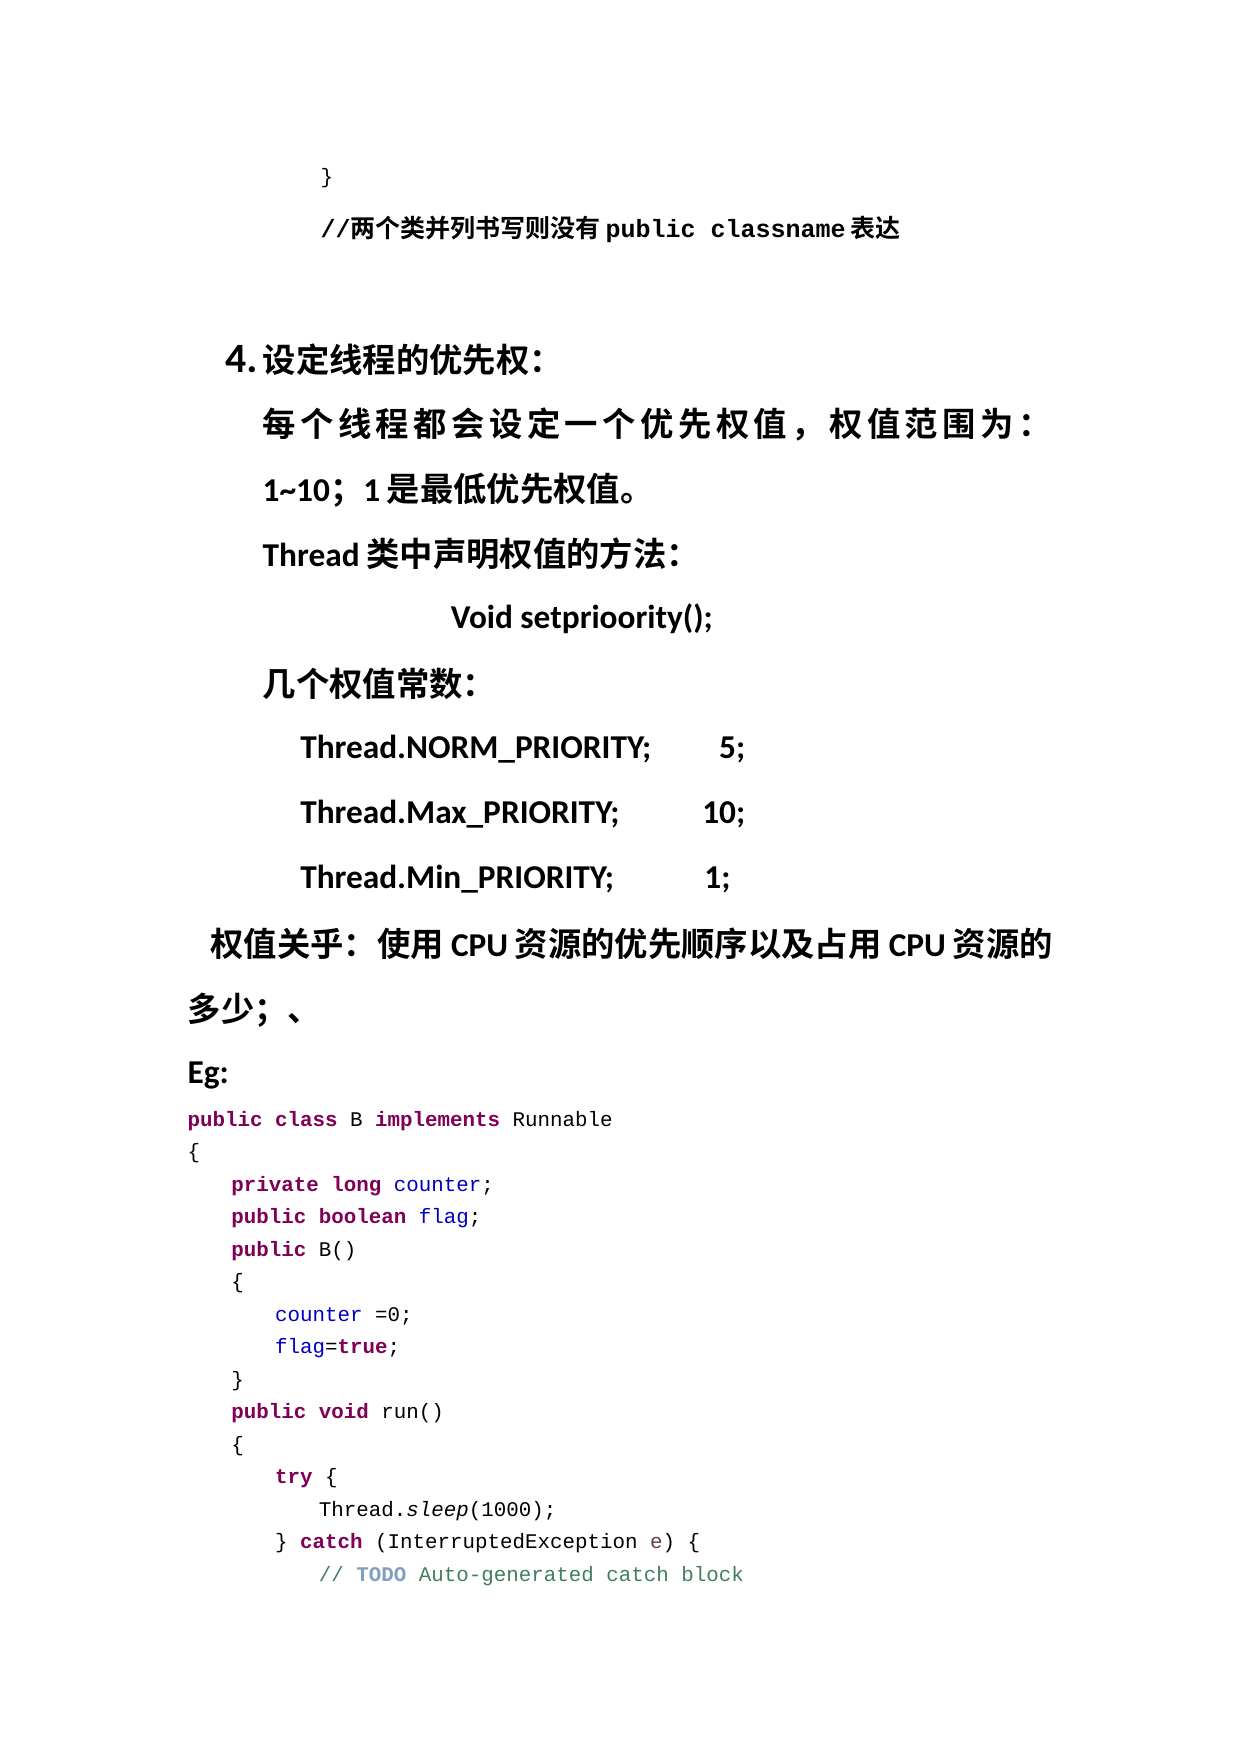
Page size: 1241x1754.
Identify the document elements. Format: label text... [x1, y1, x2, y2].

list 几个权值常数： [262, 649, 1053, 714]
list } [262, 162, 1053, 194]
text { [187, 1429, 1053, 1462]
text Eg: [187, 1039, 1053, 1104]
list 每个线程都会设定一个优先权值，权值范围为：1~10；1是最低优先权值。 [262, 389, 1053, 519]
text // TODO Auto-generated catch block [187, 1559, 1053, 1592]
list Thread.NORM_PRIORITY; 5; [262, 714, 1053, 779]
text { [187, 1267, 1053, 1299]
text public class B implements Runnable [187, 1104, 1053, 1137]
text public B() [187, 1234, 1053, 1267]
text } catch (InterruptedException e) { [187, 1527, 1053, 1559]
list Thread类中声明权值的方法： [262, 519, 1053, 584]
text Thread.sleep(1000); [187, 1494, 1053, 1527]
list Thread.Max_PRIORITY; 10; [262, 779, 1053, 844]
list 设定线程的优先权： [225, 324, 1053, 389]
text 权值关乎：使用CPU资源的优先顺序以及占用CPU资源的多少；、 [187, 909, 1053, 1039]
text public void run() [187, 1397, 1053, 1429]
text try { [187, 1462, 1053, 1494]
text flag=true; [187, 1332, 1053, 1364]
list Void setprioority(); [262, 584, 1053, 649]
text counter =0; [187, 1299, 1053, 1332]
list Thread.Min_PRIORITY; 1; [262, 844, 1053, 909]
text private long counter; [187, 1169, 1053, 1202]
text } [187, 1364, 1053, 1397]
text public boolean flag; [187, 1202, 1053, 1234]
text { [187, 1137, 1053, 1169]
list //两个类并列书写则没有public classname表达 [262, 194, 1053, 259]
